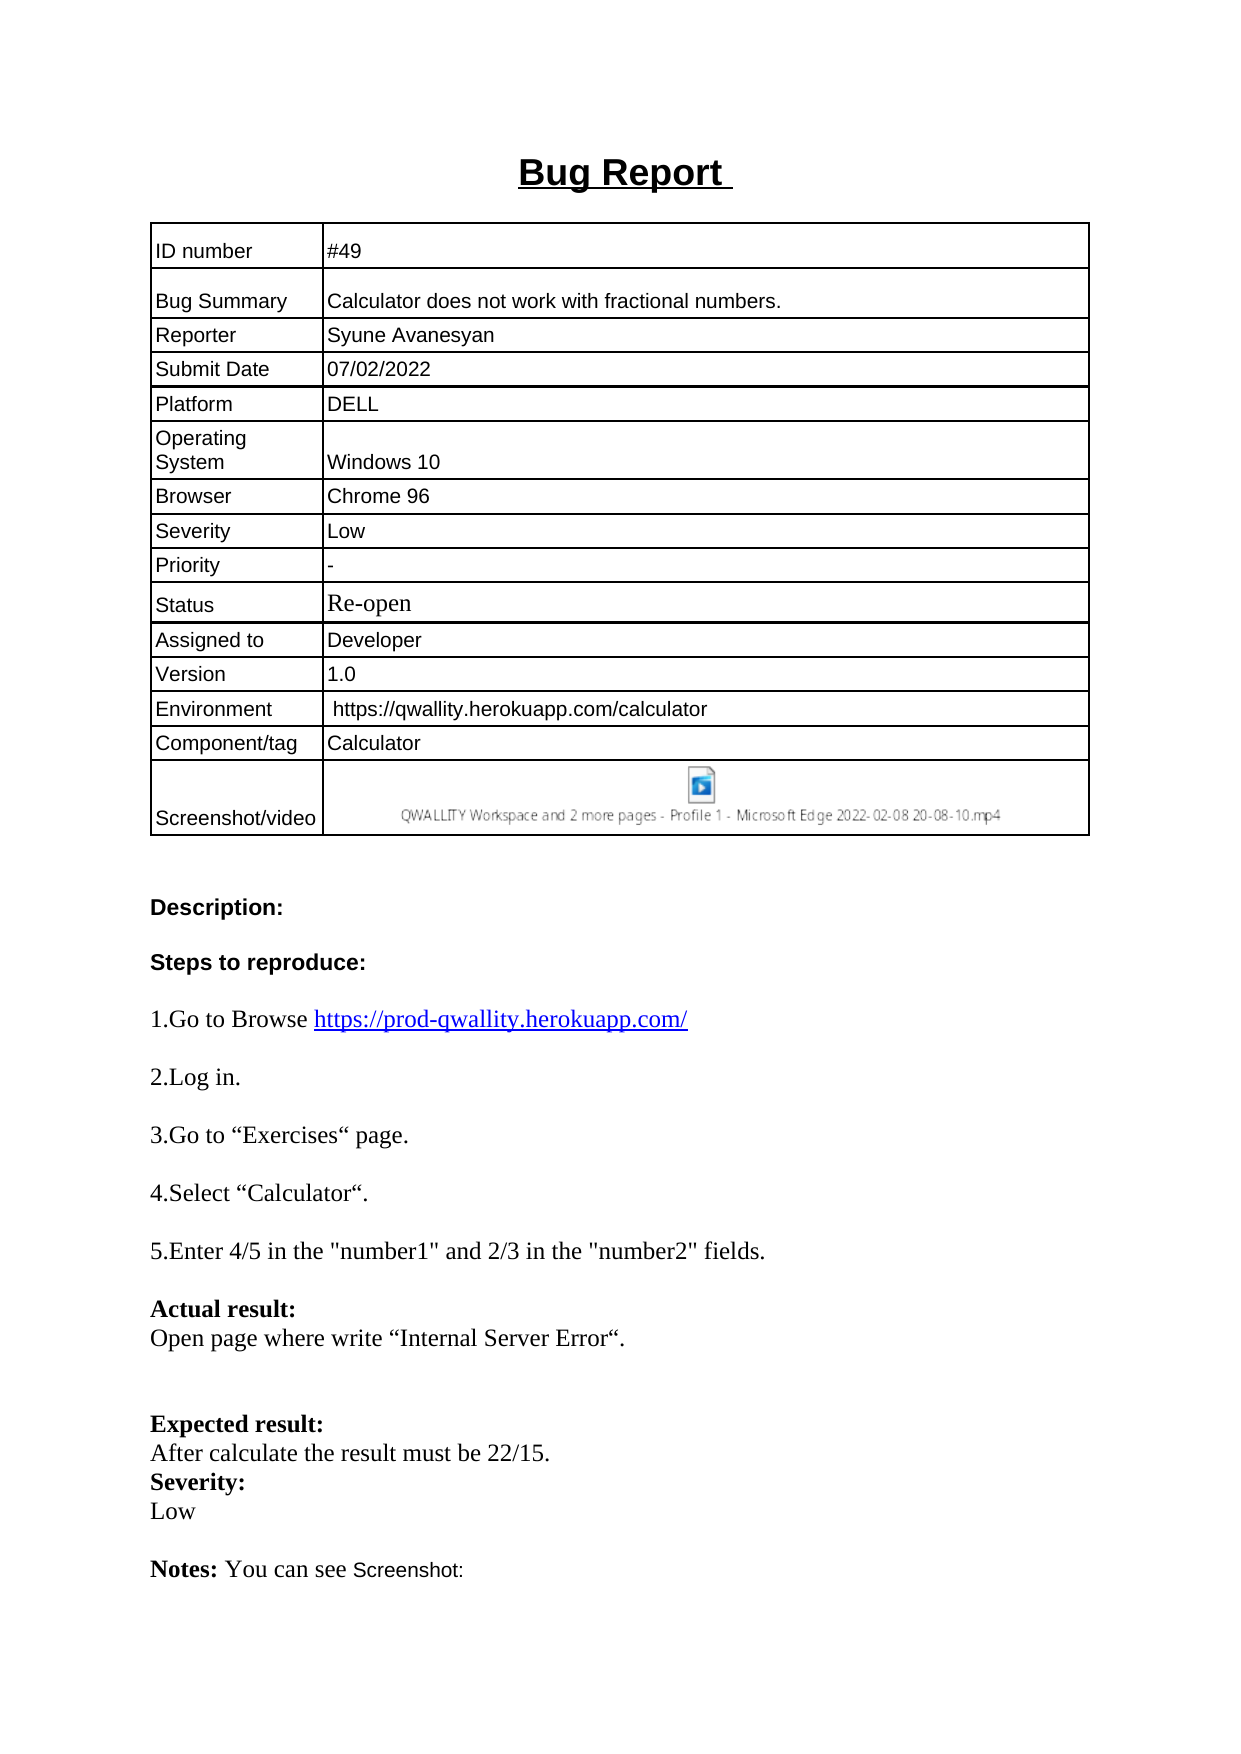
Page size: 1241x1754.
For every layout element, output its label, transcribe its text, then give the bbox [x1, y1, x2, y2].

table_cell Version [152, 658, 322, 690]
text Notes: You can see Screenshot: [150, 1554, 1090, 1582]
table_header #49 [324, 224, 1088, 267]
table_cell Windows 10 [324, 422, 1088, 478]
table_cell Low [324, 515, 1088, 547]
table_cell Priority [152, 549, 322, 581]
text 1.Go to Browse https://prod-qwallity.herokuapp.com/ [150, 1004, 1090, 1033]
table_cell Platform [152, 388, 322, 420]
text 3.Go to “Exercises“ page. [150, 1120, 1090, 1149]
table_cell 07/02/2022 [324, 353, 1088, 385]
table_cell - [324, 549, 1088, 581]
table_cell Chrome 96 [324, 480, 1088, 512]
table_cell Screenshot/video [152, 761, 322, 834]
table_cell Reporter [152, 319, 322, 351]
table_cell Calculator [324, 727, 1088, 759]
text Description: [150, 894, 1090, 920]
text Steps to reproduce: [150, 949, 1090, 975]
table_cell Environment [152, 692, 322, 724]
text 4.Select “Calculator“. [150, 1178, 1090, 1207]
table_cell Calculator does not work with fractional numbers. [324, 269, 1088, 317]
table_cell Re-open [324, 583, 1088, 621]
table_cell Operating System [152, 422, 322, 478]
text Actual result: Open page where write “Internal Server Error“. [150, 1294, 1090, 1352]
text Bug Report [150, 150, 1090, 193]
table_cell DELL [324, 388, 1088, 420]
text 5.Enter 4/5 in the "number1" and 2/3 in the "number2" fields. [150, 1236, 1090, 1265]
text 2.Log in. [150, 1062, 1090, 1091]
table_cell Severity [152, 515, 322, 547]
table_cell Status [152, 583, 322, 621]
table_cell https://qwallity.herokuapp.com/calculator [324, 692, 1088, 724]
table_cell 1.0 [324, 658, 1088, 690]
table_cell Browser [152, 480, 322, 512]
table_cell Submit Date [152, 353, 322, 385]
table_header ID number [152, 224, 322, 267]
table_cell Developer [324, 624, 1088, 656]
text Expected result: After calculate the result must be 22/15. Severity: Low [150, 1381, 1090, 1524]
table_cell Component/tag [152, 727, 322, 759]
table_cell [324, 761, 1088, 834]
table_cell Bug Summary [152, 269, 322, 317]
table_cell Syune Avanesyan [324, 319, 1088, 351]
table_cell Assigned to [152, 624, 322, 656]
